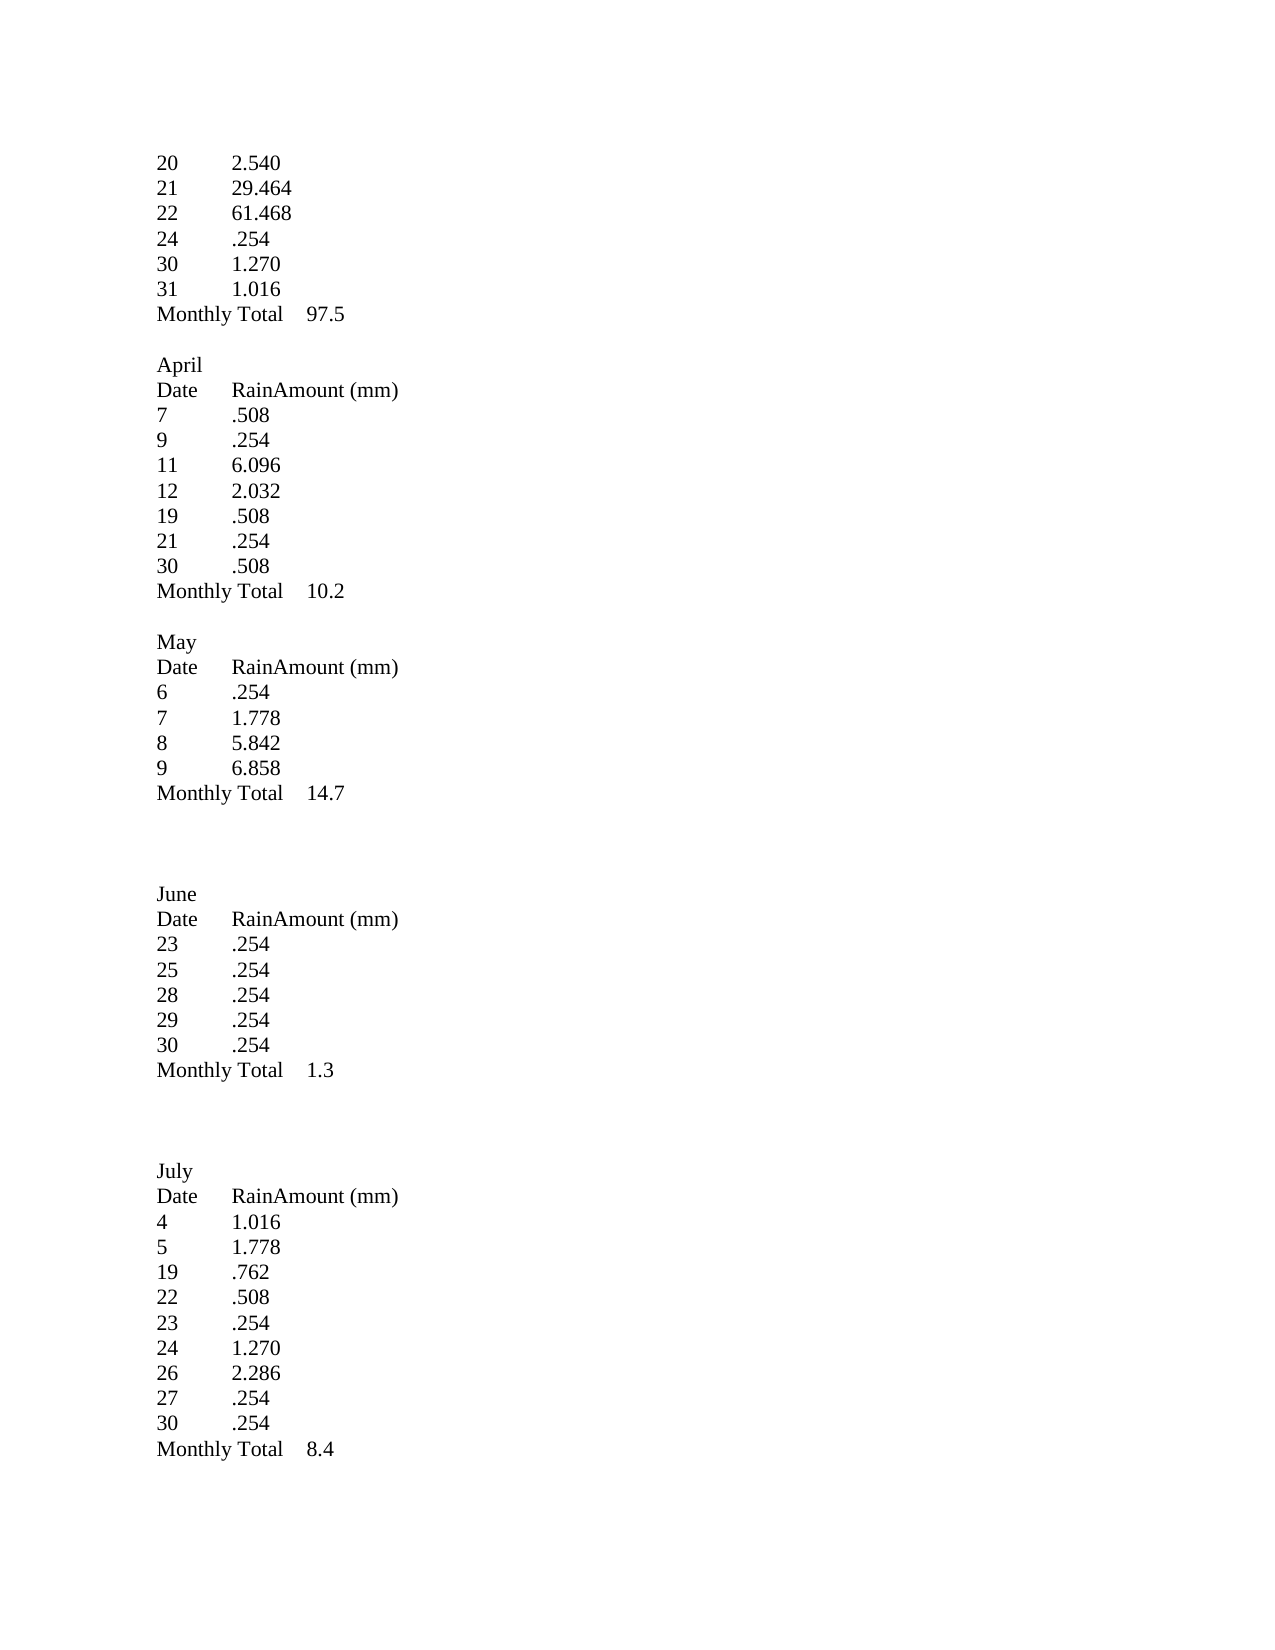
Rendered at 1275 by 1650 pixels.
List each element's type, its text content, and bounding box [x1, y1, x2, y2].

text 11 6.096 [156, 452, 1118, 478]
text Monthly Total 14.7 [156, 780, 1118, 805]
text Date RainAmount (mm) [156, 377, 1118, 402]
text 30 .254 [156, 1032, 1118, 1057]
text 25 .254 [156, 957, 1118, 982]
text 7 1.778 [156, 704, 1118, 730]
text Monthly Total 97.5 [156, 301, 1118, 326]
text July [156, 1158, 1118, 1183]
text 22 .508 [156, 1284, 1118, 1309]
text 21 .254 [156, 528, 1118, 553]
text 24 1.270 [156, 1335, 1118, 1360]
text 5 1.778 [156, 1234, 1118, 1259]
text 22 61.468 [156, 200, 1118, 226]
text 20 2.540 [156, 150, 1118, 175]
text 29 .254 [156, 1007, 1118, 1032]
text 23 .254 [156, 931, 1118, 957]
text April [156, 352, 1118, 377]
text 9 .254 [156, 427, 1118, 452]
text 23 .254 [156, 1309, 1118, 1335]
text 24 .254 [156, 226, 1118, 251]
text 26 2.286 [156, 1360, 1118, 1385]
text May [156, 629, 1118, 654]
text Date RainAmount (mm) [156, 1183, 1118, 1209]
text Monthly Total 8.4 [156, 1436, 1118, 1461]
text Date RainAmount (mm) [156, 654, 1118, 679]
text 28 .254 [156, 982, 1118, 1007]
text 30 .254 [156, 1410, 1118, 1436]
text 19 .508 [156, 503, 1118, 528]
text 21 29.464 [156, 175, 1118, 200]
text 30 .508 [156, 553, 1118, 578]
text 27 .254 [156, 1385, 1118, 1410]
text 12 2.032 [156, 478, 1118, 503]
text 31 1.016 [156, 276, 1118, 301]
text 9 6.858 [156, 755, 1118, 780]
text 7 .508 [156, 402, 1118, 427]
text Date RainAmount (mm) [156, 906, 1118, 931]
text 6 .254 [156, 679, 1118, 704]
text June [156, 881, 1118, 906]
text 8 5.842 [156, 730, 1118, 755]
text 30 1.270 [156, 251, 1118, 276]
text Monthly Total 1.3 [156, 1057, 1118, 1083]
text Monthly Total 10.2 [156, 578, 1118, 604]
text 4 1.016 [156, 1209, 1118, 1234]
text 19 .762 [156, 1259, 1118, 1284]
